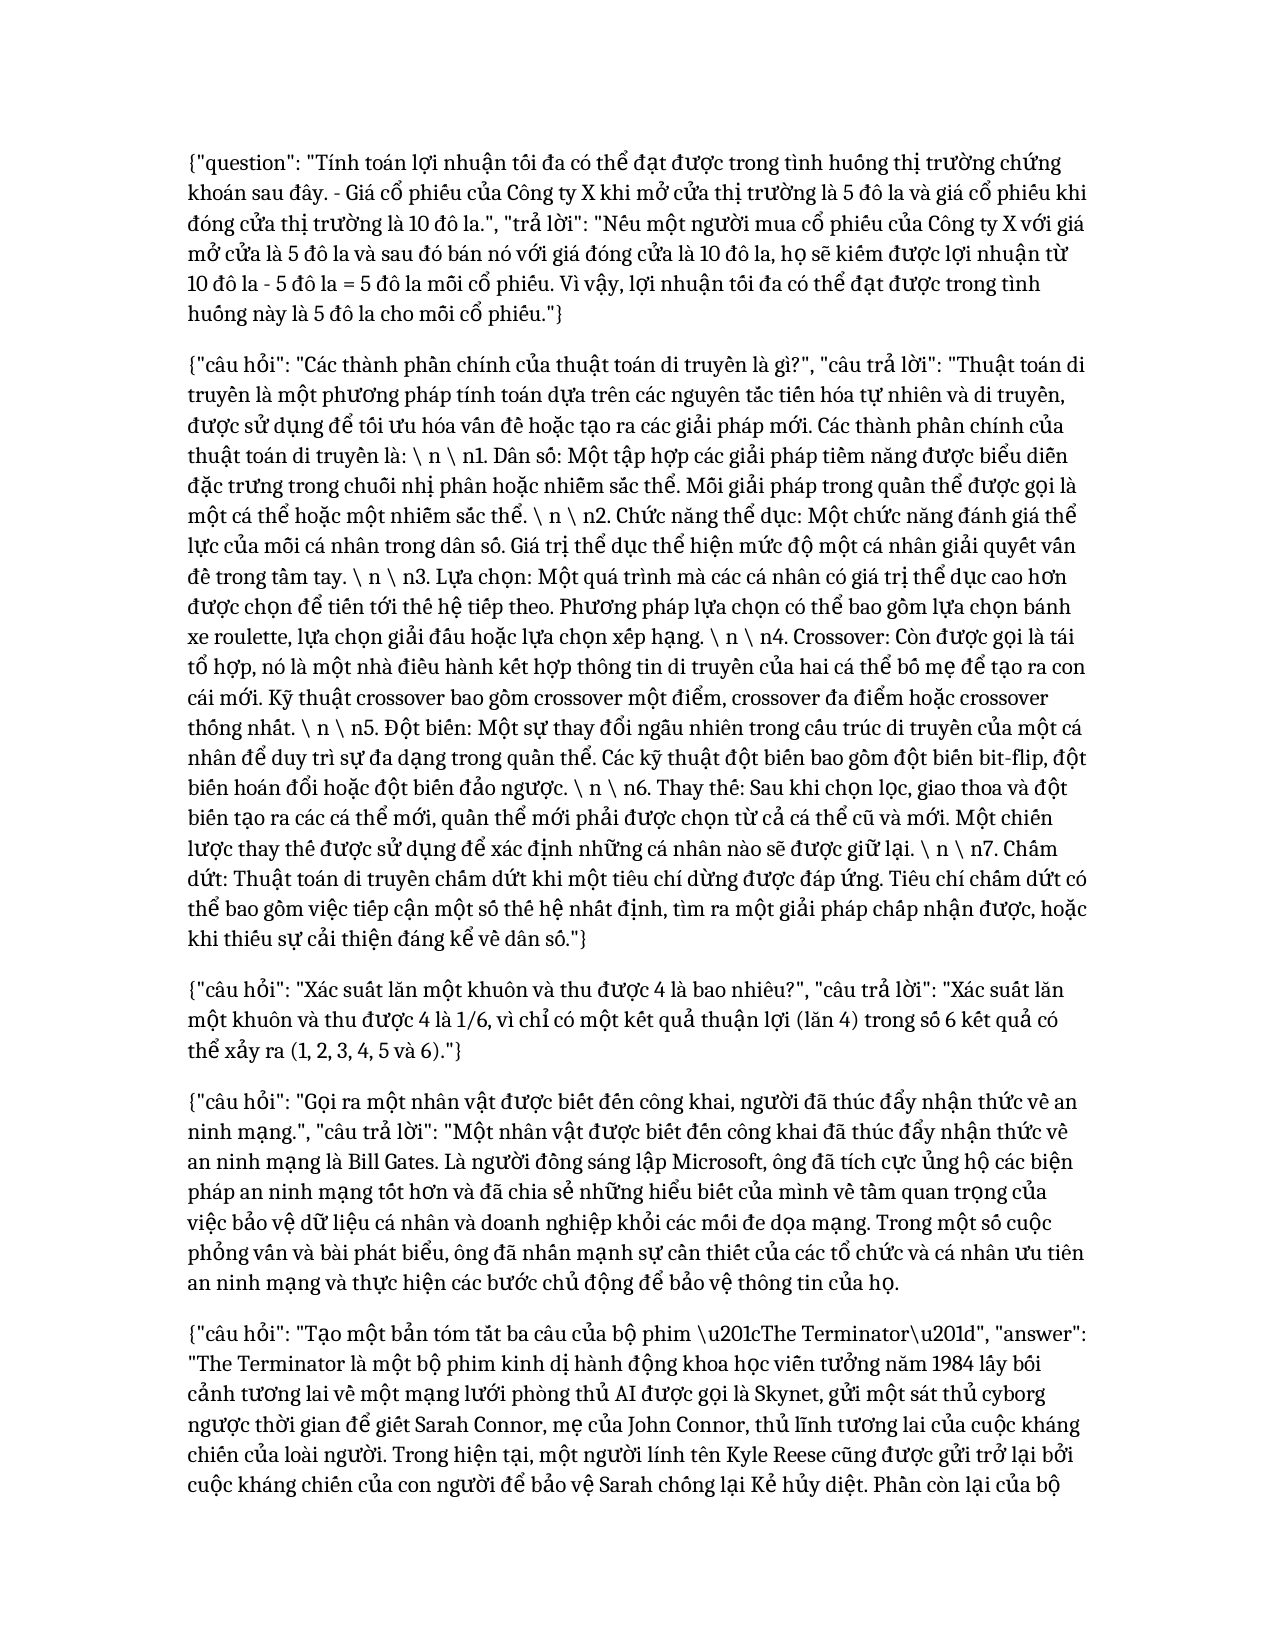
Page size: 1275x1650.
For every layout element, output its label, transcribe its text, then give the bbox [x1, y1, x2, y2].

text {"câu hỏi": "Gọi ra một nhân vật được biết đến công khai, người đã thúc đẩy nhận thức về an ninh mạng.", "câu trả lời": "Một nhân vật được biết đến công khai đã thúc đẩy nhận thức về an ninh mạng là Bill Gates. Là người đồng sáng lập Microsoft, ông đã tích cực ủng hộ các biện pháp an ninh mạng tốt hơn và đã chia sẻ những hiểu biết của mình về tầm quan trọng của việc bảo vệ dữ liệu cá nhân và doanh nghiệp khỏi các mối đe dọa mạng. Trong một số cuộc phỏng vấn và bài phát biểu, ông đã nhấn mạnh sự cần thiết của các tổ chức và cá nhân ưu tiên an ninh mạng và thực hiện các bước chủ động để bảo vệ thông tin của họ. [187, 1088, 1087, 1296]
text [187, 1321, 1087, 1498]
text {"câu hỏi": "Các thành phần chính của thuật toán di truyền là gì?", "câu trả lời": "Thuật toán di truyền là một phương pháp tính toán dựa trên các nguyên tắc tiến hóa tự nhiên và di truyền, được sử dụng để tối ưu hóa vấn đề hoặc tạo ra các giải pháp mới. Các thành phần chính của thuật toán di truyền là: \ n \ n1. Dân số: Một tập hợp các giải pháp tiềm năng được biểu diễn đặc trưng trong chuỗi nhị phân hoặc nhiễm sắc thể. Mỗi giải pháp trong quần thể được gọi là một cá thể hoặc một nhiễm sắc thể. \ n \ n2. Chức năng thể dục: Một chức năng đánh giá thể lực của mỗi cá nhân trong dân số. Giá trị thể dục thể hiện mức độ một cá nhân giải quyết vấn đề trong tầm tay. \ n \ n3. Lựa chọn: Một quá trình mà các cá nhân có giá trị thể dục cao hơn được chọn để tiến tới thế hệ tiếp theo. Phương pháp lựa chọn có thể bao gồm lựa chọn bánh xe roulette, lựa chọn giải đấu hoặc lựa chọn xếp hạng. \ n \ n4. Crossover: Còn được gọi là tái tổ hợp, nó là một nhà điều hành kết hợp thông tin di truyền của hai cá thể bố mẹ để tạo ra con cái mới. Kỹ thuật crossover bao gồm crossover một điểm, crossover đa điểm hoặc crossover thống nhất. \ n \ n5. Đột biến: Một sự thay đổi ngẫu nhiên trong cấu trúc di truyền của một cá nhân để duy trì sự đa dạng trong quần thể. Các kỹ thuật đột biến bao gồm đột biến bit-flip, đột biến hoán đổi hoặc đột biến đảo ngược. \ n \ n6. Thay thế: Sau khi chọn lọc, giao thoa và đột biến tạo ra các cá thể mới, quần thể mới phải được chọn từ cả cá thể cũ và mới. Một chiến lược thay thế được sử dụng để xác định những cá nhân nào sẽ được giữ lại. \ n \ n7. Chấm dứt: Thuật toán di truyền chấm dứt khi một tiêu chí dừng được đáp ứng. Tiêu chí chấm dứt có thể bao gồm việc tiếp cận một số thế hệ nhất định, tìm ra một giải pháp chấp nhận được, hoặc khi thiếu sự cải thiện đáng kể về dân số."} [187, 352, 1087, 952]
text {"question": "Tính toán lợi nhuận tối đa có thể đạt được trong tình huống thị trường chứng khoán sau đây. - Giá cổ phiếu của Công ty X khi mở cửa thị trường là 5 đô la và giá cổ phiếu khi đóng cửa thị trường là 10 đô la.", "trả lời": "Nếu một người mua cổ phiếu của Công ty X với giá mở cửa là 5 đô la và sau đó bán nó với giá đóng cửa là 10 đô la, họ sẽ kiếm được lợi nhuận từ 10 đô la - 5 đô la = 5 đô la mỗi cổ phiếu. Vì vậy, lợi nhuận tối đa có thể đạt được trong tình huống này là 5 đô la cho mỗi cổ phiếu."} [187, 150, 1087, 327]
text {"câu hỏi": "Xác suất lăn một khuôn và thu được 4 là bao nhiêu?", "câu trả lời": "Xác suất lăn một khuôn và thu được 4 là 1/6, vì chỉ có một kết quả thuận lợi (lăn 4) trong số 6 kết quả có thể xảy ra (1, 2, 3, 4, 5 và 6)."} [187, 977, 1087, 1064]
